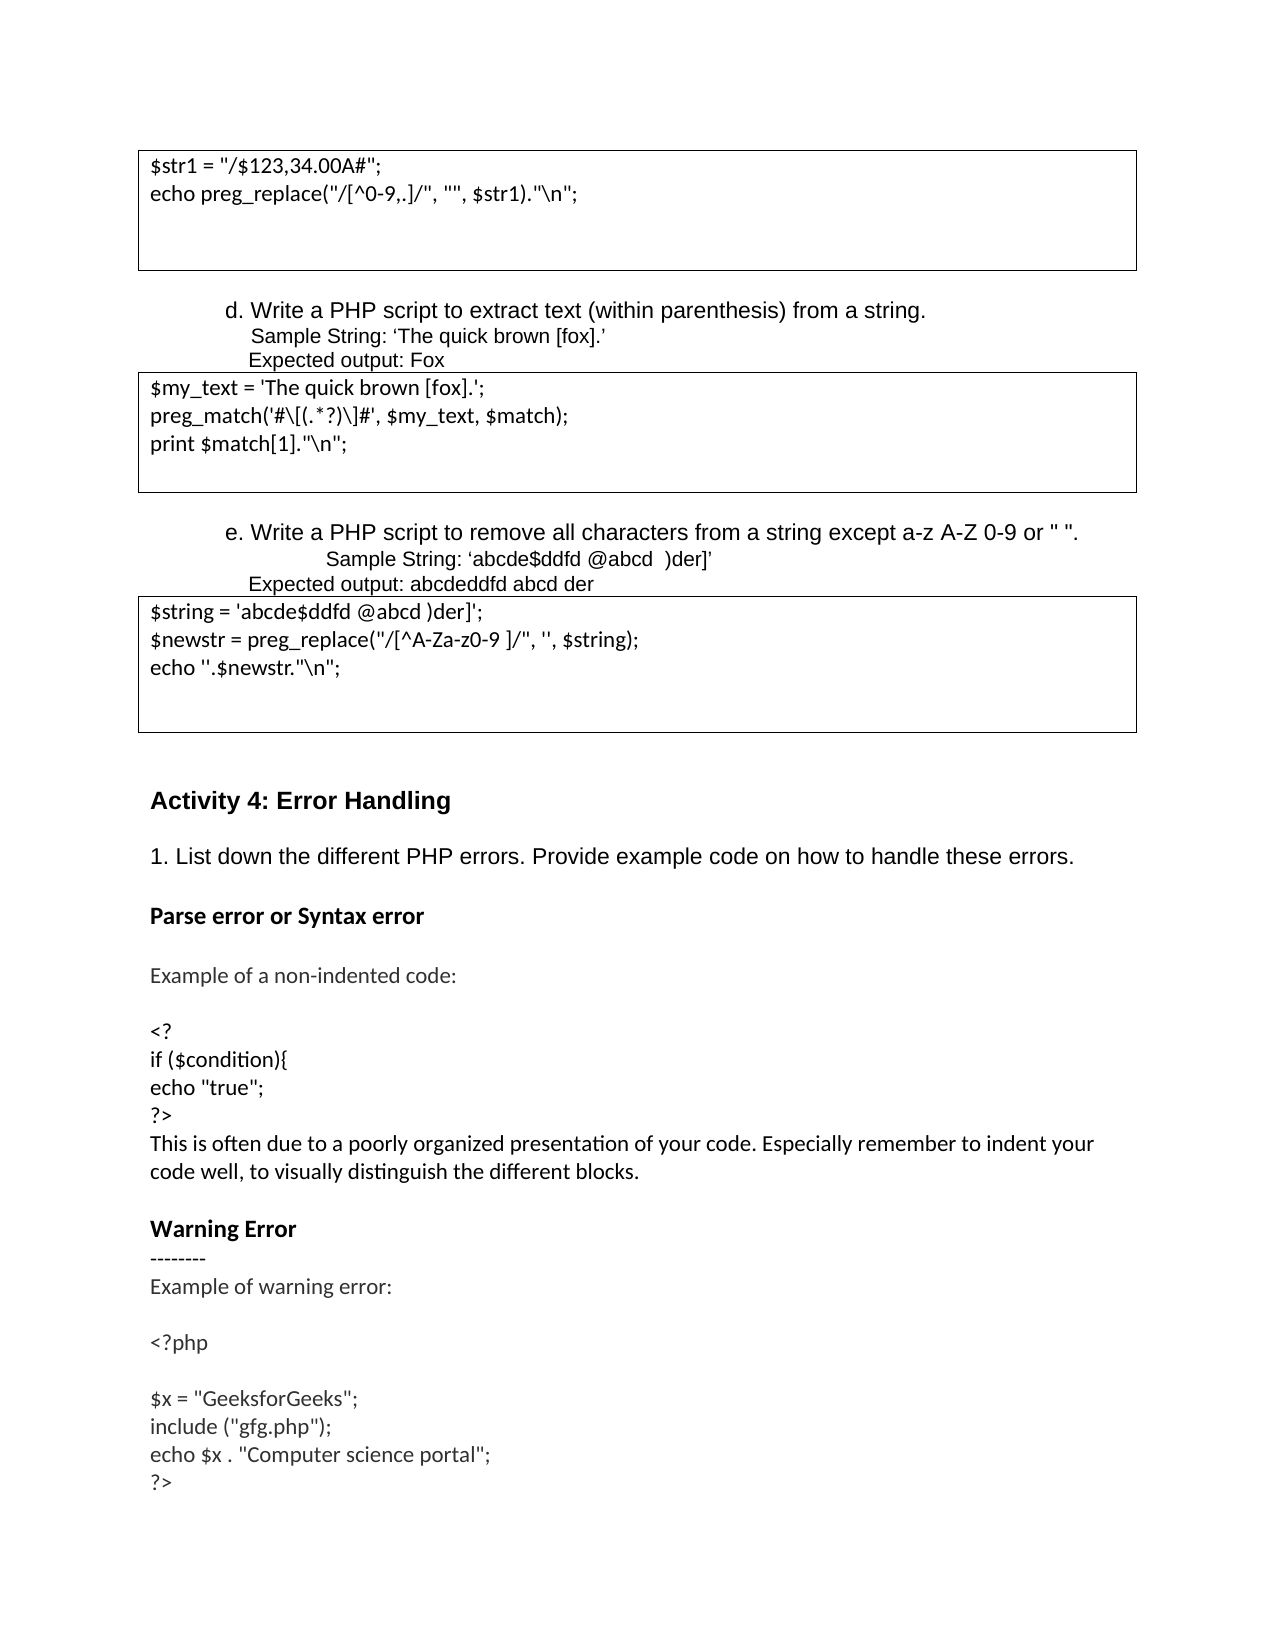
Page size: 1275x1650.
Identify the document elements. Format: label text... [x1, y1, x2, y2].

text Parse error or Syntax error [150, 900, 1125, 931]
text Expected output: Fox [150, 348, 1125, 372]
text Expected output: abcdeddfd abcd der [150, 572, 1125, 596]
text $x = "GeeksforGeeks"; [150, 1384, 1125, 1412]
text -------- [150, 1244, 1125, 1272]
text Sample String: ‘The quick brown [fox].’ [150, 324, 1125, 348]
table_header $my_text = 'The quick brown [fox].'; preg_match('#\[(.*?)\]#', $my_text, $match); print $match[1]."\n"; [139, 373, 1136, 492]
text e. Write a PHP script to remove all characters from a string except a-z A-Z 0-9 or " ". Sample String: ‘abcde$ddfd @abcd )der]’ [150, 519, 1125, 572]
text This is often due to a poorly organized presentation of your code. Especially remember to indent your code well, to visually distinguish the different blocks. [150, 1129, 1125, 1185]
table_header $string = 'abcde$ddfd @abcd )der]'; $newstr = preg_replace("/[^A-Za-z0-9 ]/", '', $string); echo ''.$newstr."\n"; [139, 597, 1136, 732]
text Example of a non-indented code: [150, 961, 1125, 989]
text d. Write a PHP script to extract text (within parenthesis) from a string. [150, 297, 1125, 324]
table_header $str1 = "/$123,34.00A#"; echo preg_replace("/[^0-9,.]/", "", $str1)."\n"; [139, 151, 1136, 270]
text if ($condition){ [150, 1045, 1125, 1073]
text <? [150, 1017, 1125, 1045]
text echo "true"; [150, 1073, 1125, 1101]
text Example of warning error: [150, 1272, 1125, 1300]
text Warning Error [150, 1213, 1125, 1244]
text 1. List down the different PHP errors. Provide example code on how to handle these errors. [150, 843, 1125, 869]
text ?> [150, 1468, 1125, 1496]
text <?php [150, 1328, 1125, 1356]
text Activity 4: Error Handling [150, 786, 1125, 814]
text ?> [150, 1101, 1125, 1129]
text include ("gfg.php"); [150, 1412, 1125, 1440]
text echo $x . "Computer science portal"; [150, 1440, 1125, 1468]
